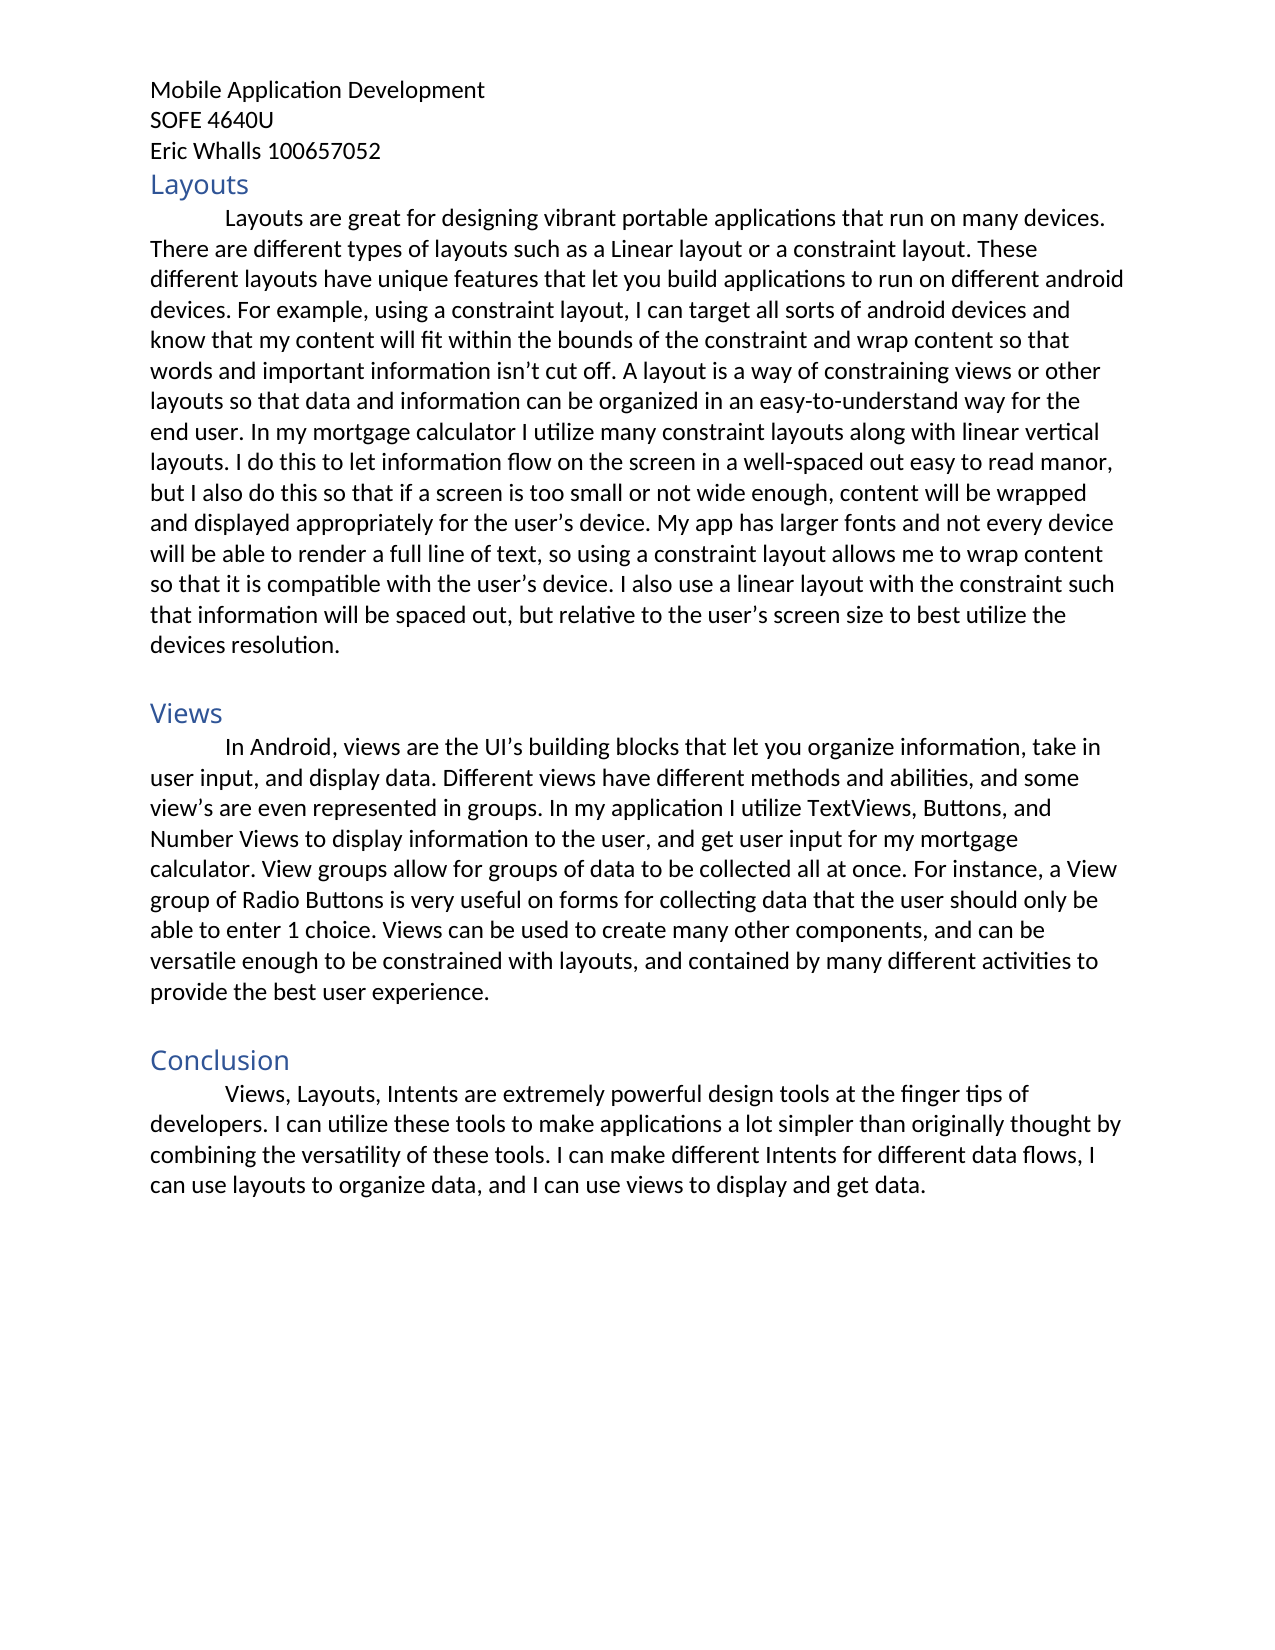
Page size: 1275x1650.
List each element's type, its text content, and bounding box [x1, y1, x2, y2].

subtitle Views [150, 695, 1125, 732]
text Layouts are great for designing vibrant portable applications that run on many devices. There are different types of layouts such as a Linear layout or a constraint layout. These different layouts have unique features that let you build applications to run on different android devices. For example, using a constraint layout, I can target all sorts of android devices and know that my content will fit within the bounds of the constraint and wrap content so that words and important information isn’t cut off. A layout is a way of constraining views or other layouts so that data and information can be organized in an easy-to-understand way for the end user. In my mortgage calculator I utilize many constraint layouts along with linear vertical layouts. I do this to let information flow on the screen in a well-spaced out easy to read manor, but I also do this so that if a screen is too small or not wide enough, content will be wrapped and displayed appropriately for the user’s device. My app has larger fonts and not every device will be able to render a full line of text, so using a constraint layout allows me to wrap content so that it is compatible with the user’s device. I also use a linear layout with the constraint such that information will be spaced out, but relative to the user’s screen size to best utilize the devices resolution. [150, 202, 1125, 660]
text Views, Layouts, Intents are extremely powerful design tools at the finger tips of developers. I can utilize these tools to make applications a lot simpler than originally thought by combining the versatility of these tools. I can make different Intents for different data flows, I can use layouts to organize data, and I can use views to display and get data. [150, 1078, 1125, 1200]
subtitle Layouts [150, 165, 1125, 202]
subtitle Conclusion [150, 1041, 1125, 1078]
text In Android, views are the UI’s building blocks that let you organize information, take in user input, and display data. Different views have different methods and abilities, and some view’s are even represented in groups. In my application I utilize TextViews, Buttons, and Number Views to display information to the user, and get user input for my mortgage calculator. View groups allow for groups of data to be collected all at once. For instance, a View group of Radio Buttons is very useful on forms for collecting data that the user should only be able to enter 1 choice. Views can be used to create many other components, and can be versatile enough to be constrained with layouts, and contained by many different activities to provide the best user experience. [150, 732, 1125, 1006]
